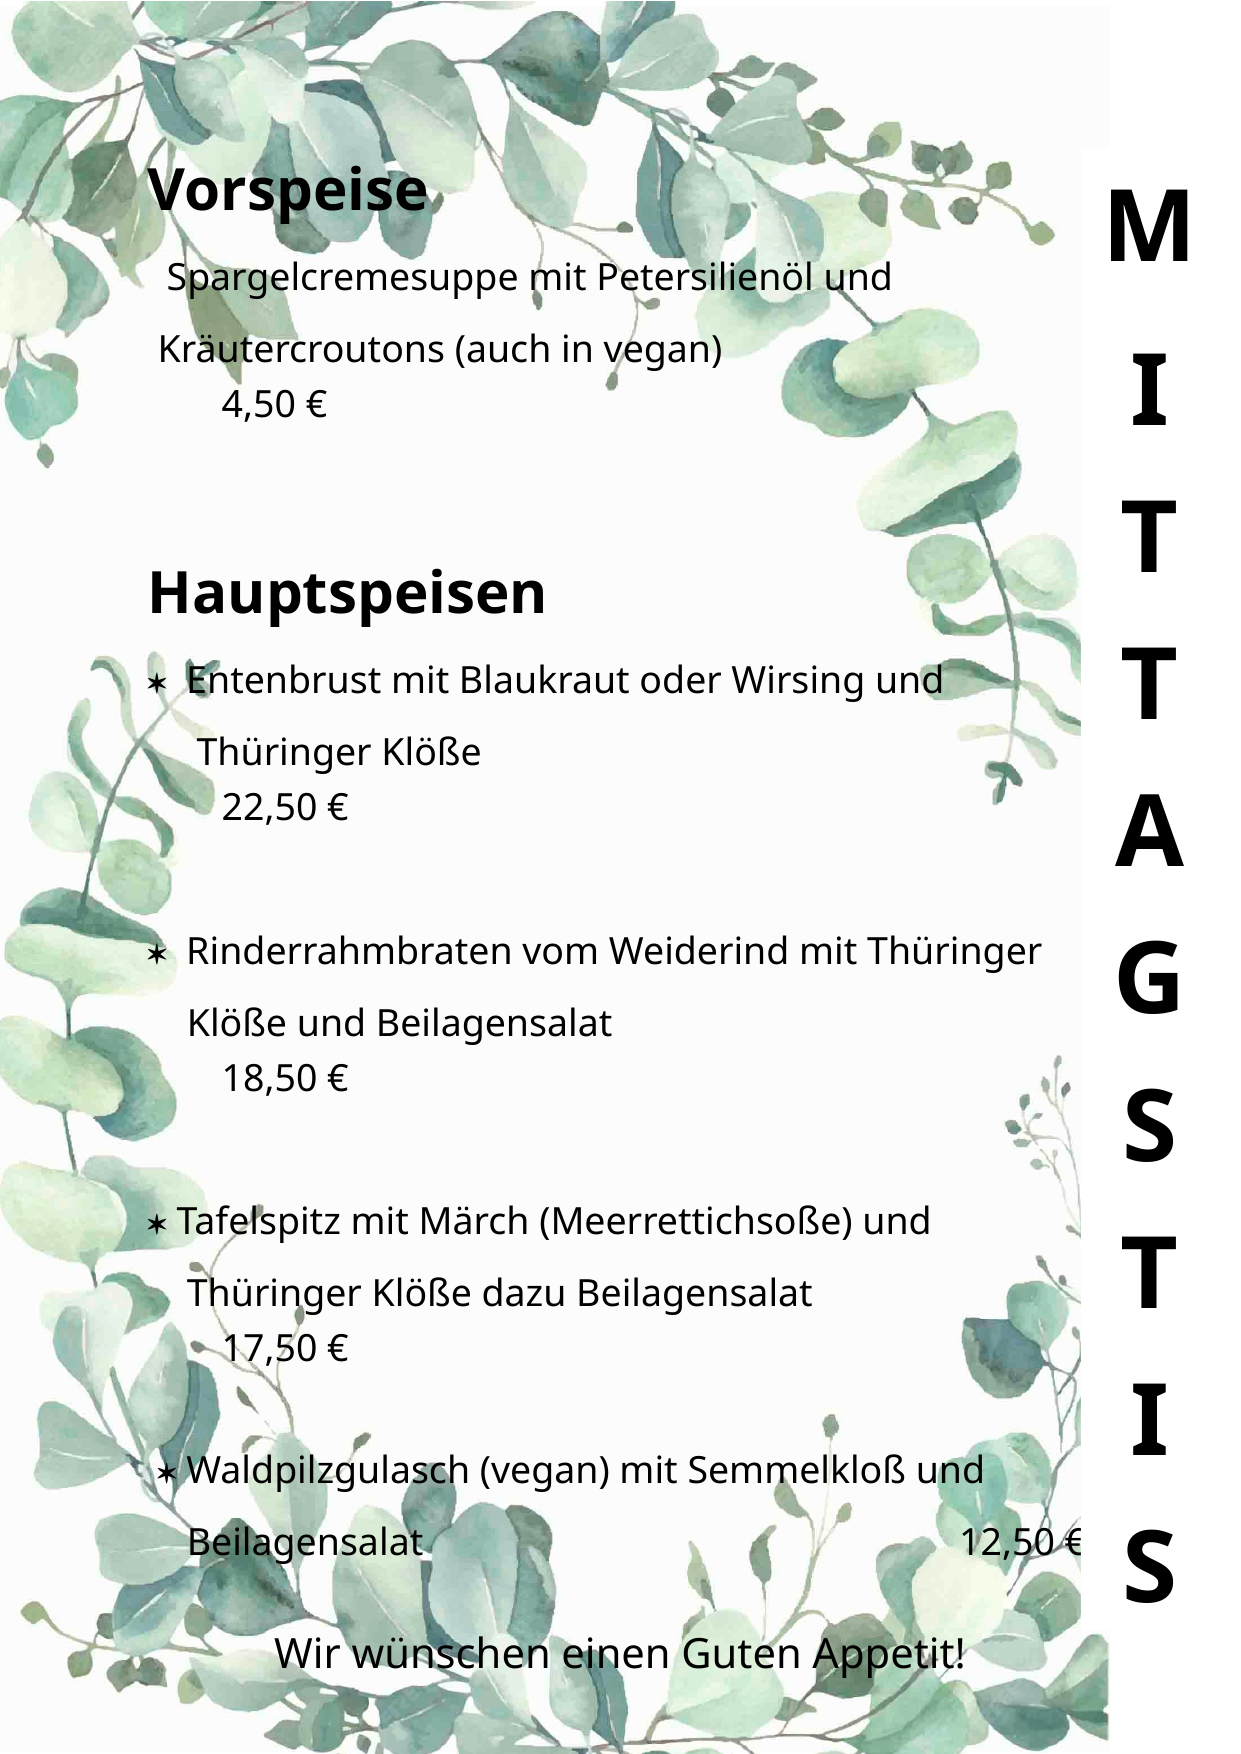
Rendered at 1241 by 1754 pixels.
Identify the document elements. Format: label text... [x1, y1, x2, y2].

text Entenbrust mit Blaukraut oder Wirsing und [148, 654, 1080, 705]
text Thüringer Klöße dazu Beilagensalat 17,50 € [148, 1266, 1080, 1372]
text Tafelspitz mit Märch (Meerrettichsoße) und [148, 1194, 1080, 1246]
text Rinderrahmbraten vom Weiderind mit Thüringer [148, 924, 1080, 975]
text Thüringer Klöße 22,50 € [148, 726, 1080, 832]
text Kräutercroutons (auch in vegan) 4,50 € [148, 322, 1080, 428]
text Klöße und Beilagensalat 18,50 € [148, 996, 1080, 1102]
text Beilagensalat 12,50 € [148, 1515, 1080, 1566]
text Vorspeise [148, 148, 1080, 227]
text Hauptspeisen [148, 551, 1080, 631]
picture [0, 1, 1110, 1754]
text Spargelcremesuppe mit Petersilienöl und [148, 250, 1080, 301]
text Waldpilzgulasch (vegan) mit Semmelkloß und [148, 1444, 1080, 1495]
